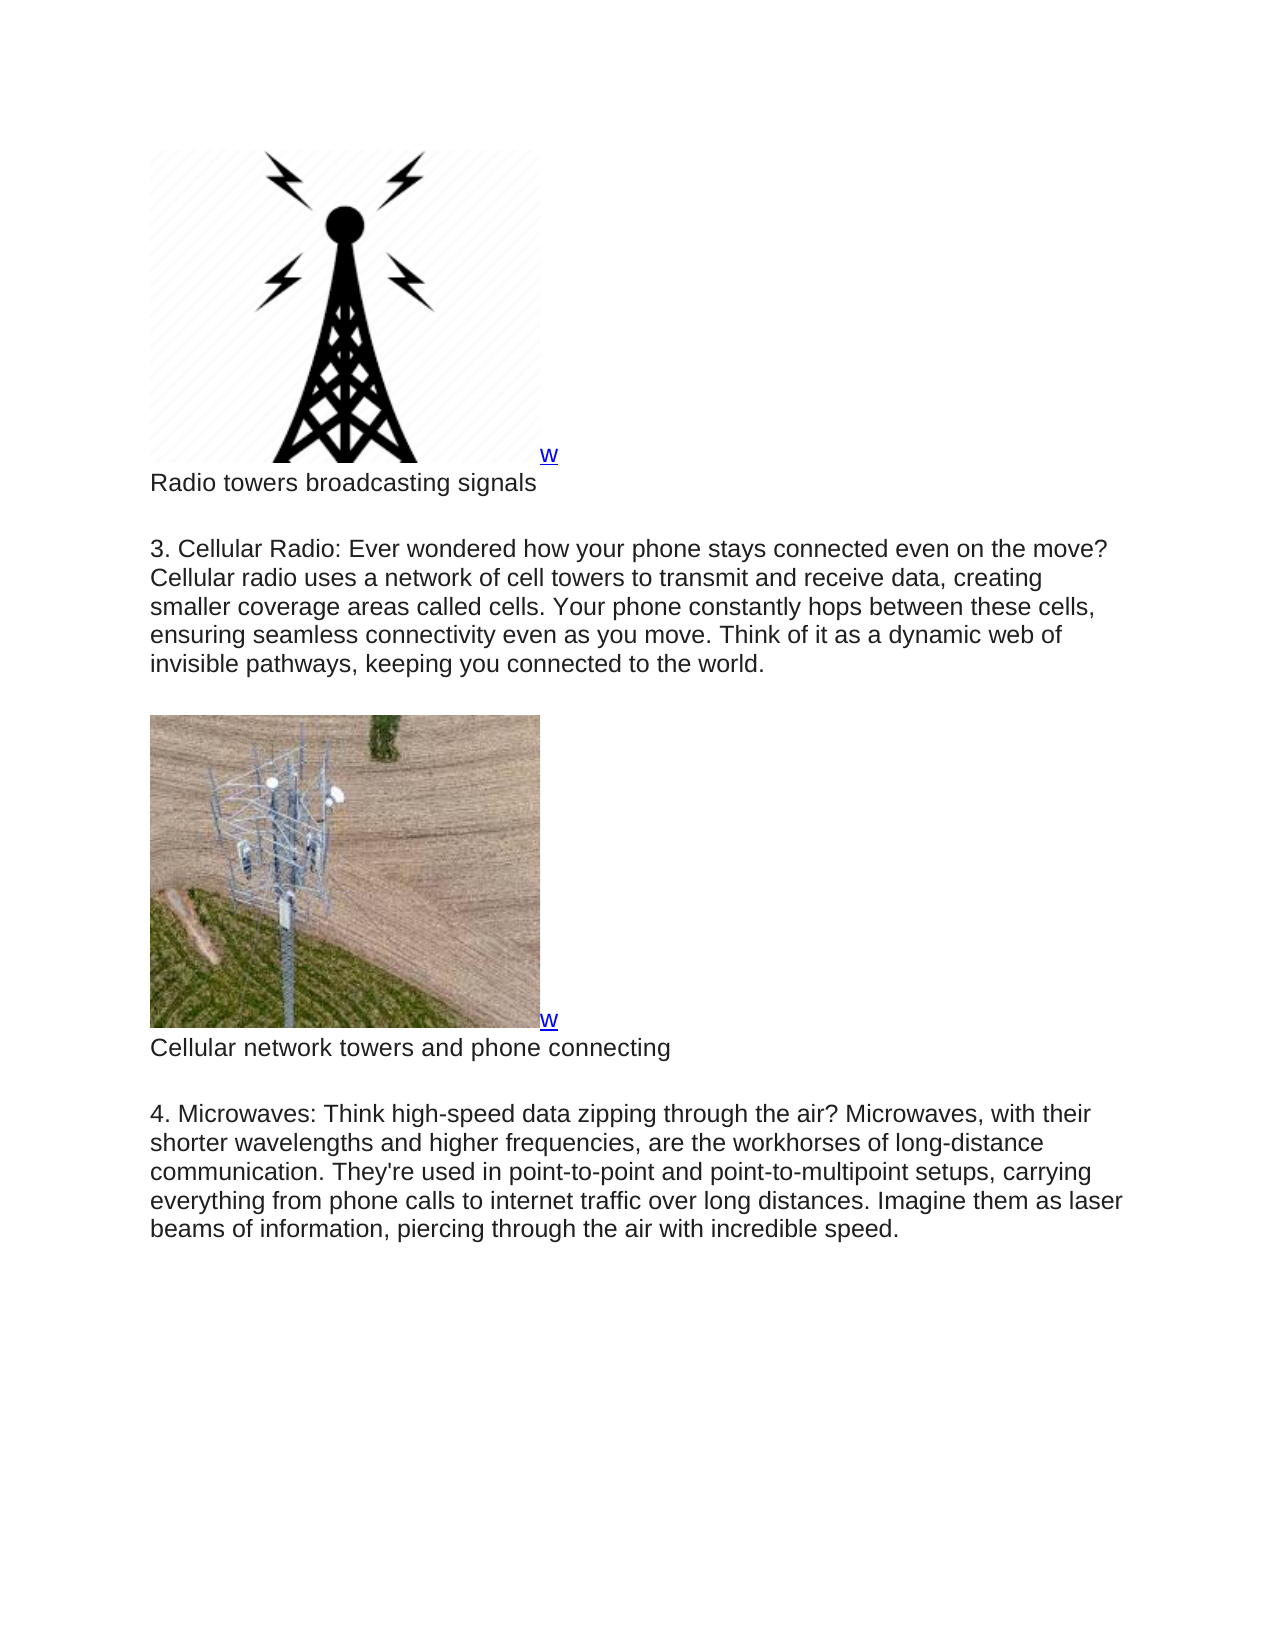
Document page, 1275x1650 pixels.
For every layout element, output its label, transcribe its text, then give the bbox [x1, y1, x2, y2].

text Radio towers broadcasting signals [150, 468, 1125, 497]
picture [150, 715, 540, 1028]
text 3. Cellular Radio: Ever wondered how your phone stays connected even on the move? Cellular radio uses a network of cell towers to transmit and receive data, creating smaller coverage areas called cells. Your phone constantly hops between these cells, ensuring seamless connectivity even as you move. Think of it as a dynamic web of invisible pathways, keeping you connected to the world. [150, 534, 1125, 678]
text Cellular network towers and phone connecting [150, 1033, 1125, 1062]
text 4. Microwaves: Think high-speed data zipping through the air? Microwaves, with their shorter wavelengths and higher frequencies, are the workhorses of long-distance communication. They're used in point-to-point and point-to-multipoint setups, carrying everything from phone calls to internet traffic over long distances. Imagine them as laser beams of information, piercing through the air with incredible speed. [150, 1099, 1125, 1243]
picture [150, 150, 540, 463]
